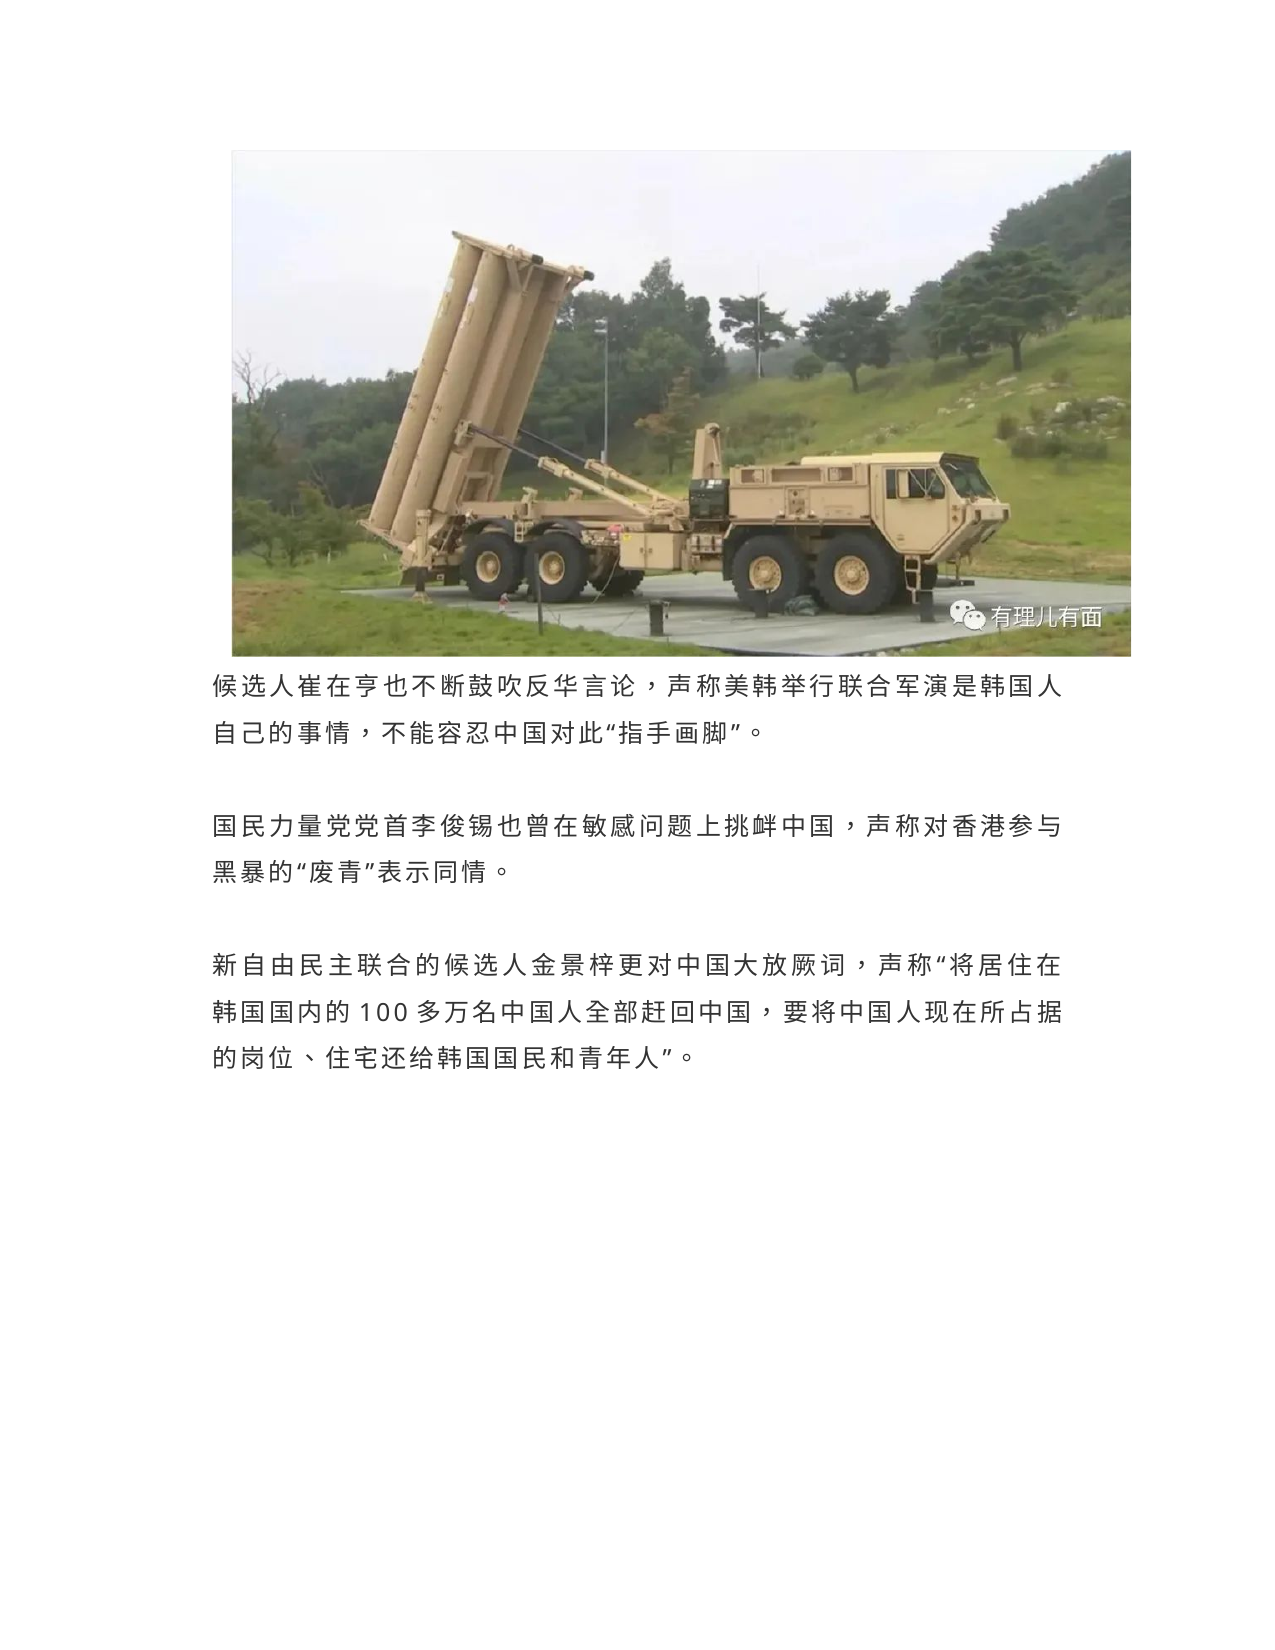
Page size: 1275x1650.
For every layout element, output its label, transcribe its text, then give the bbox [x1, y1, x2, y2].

text 新自由民主联合的候选人金景梓更对中国大放厥词，声称“将居住在韩国国内的100多万名中国人全部赶回中国，要将中国人现在所占据的岗位、住宅还给韩国国民和青年人”。 [212, 935, 1062, 1075]
text 候选人崔在亨也不断鼓吹反华言论，声称美韩举行联合军演是韩国人自己的事情，不能容忍中国对此“指手画脚”。 [212, 657, 1062, 749]
text 国民力量党党首李俊锡也曾在敏感问题上挑衅中国，声称对香港参与黑暴的“废青”表示同情。 [212, 796, 1062, 889]
picture [231, 150, 1132, 657]
